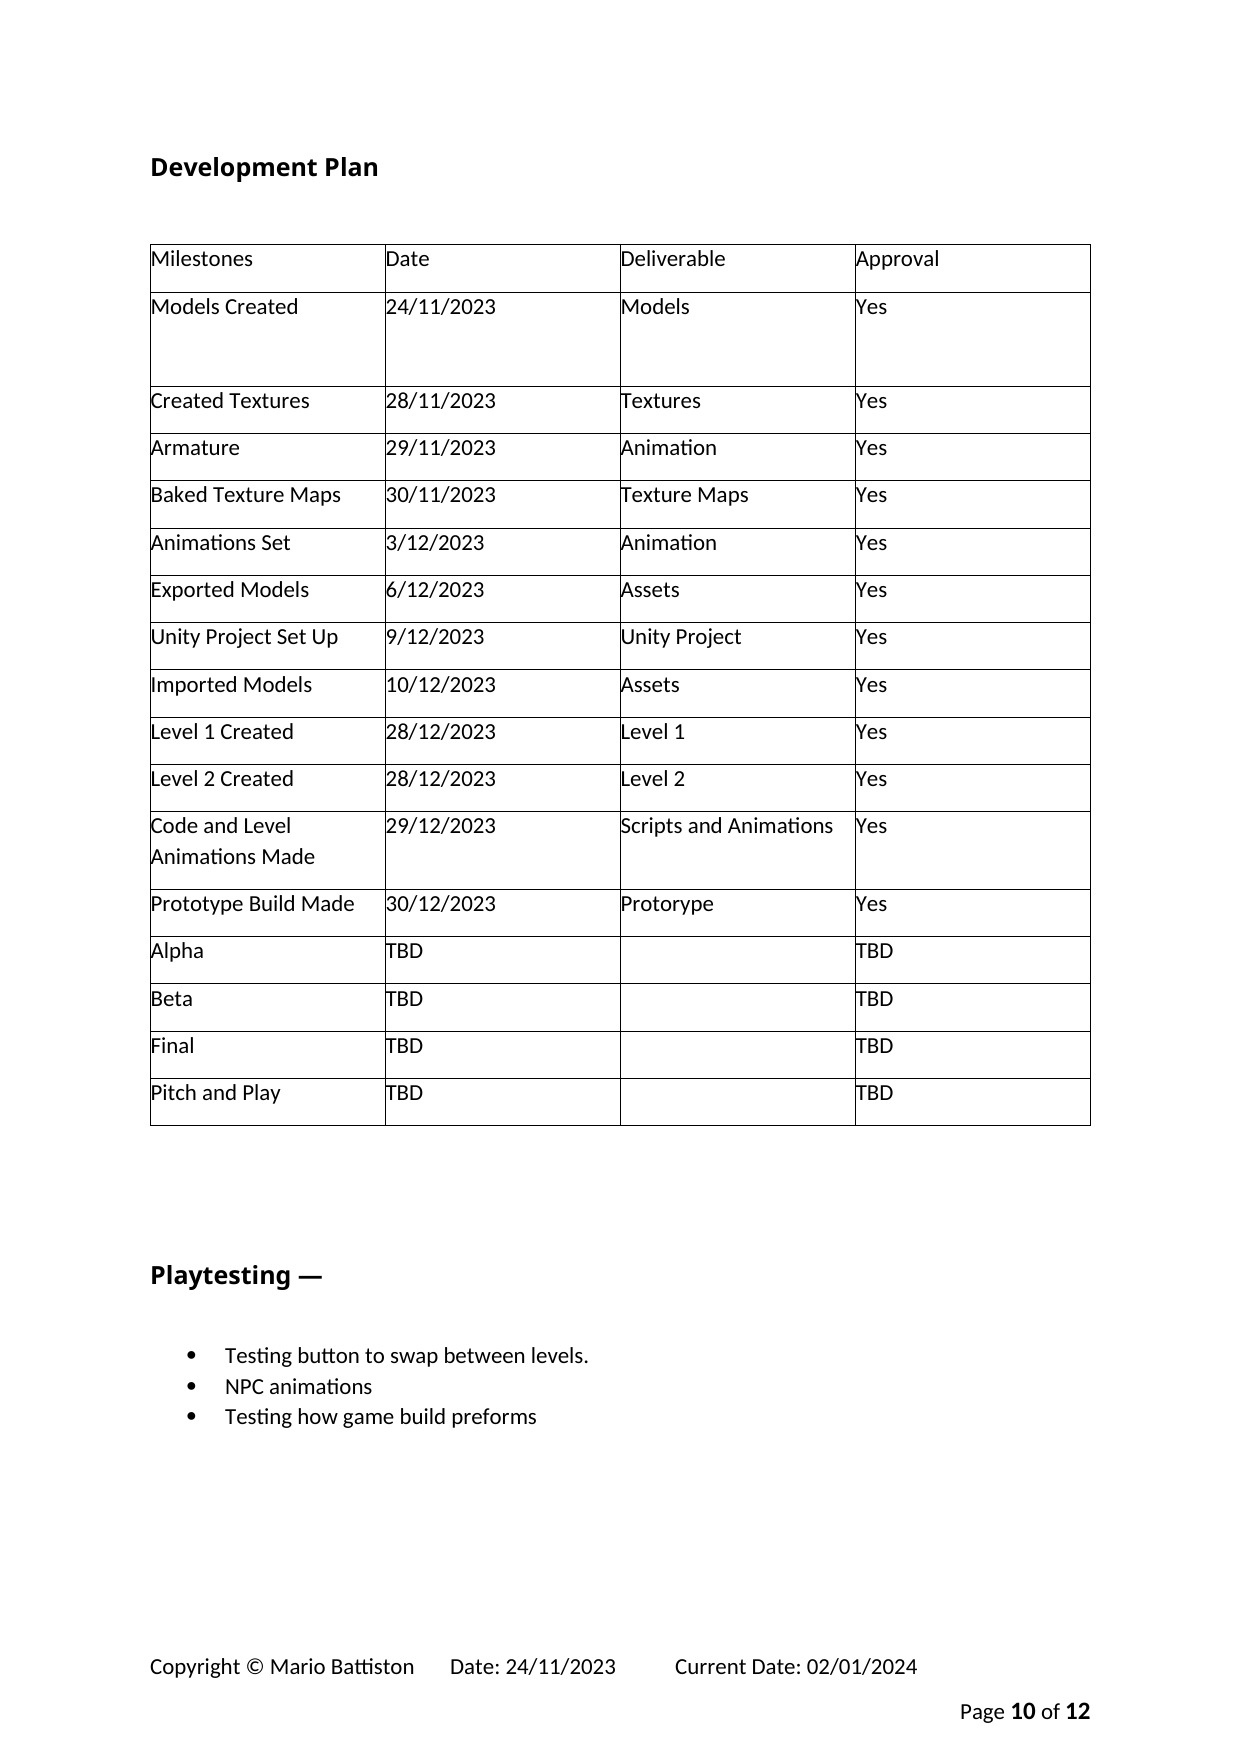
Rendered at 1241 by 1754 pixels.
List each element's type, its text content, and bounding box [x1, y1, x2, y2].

table_cell TBD [856, 984, 1090, 1031]
table_cell 28/12/2023 [386, 765, 620, 811]
table_cell Beta [151, 984, 385, 1031]
table_cell Scripts and Animations [621, 812, 855, 889]
list NPC animations [187, 1372, 1090, 1400]
table_cell Models [621, 293, 855, 386]
table_cell Unity Project Set Up [151, 623, 385, 669]
table_cell Imported Models [151, 670, 385, 717]
table_cell TBD [856, 937, 1090, 983]
table_header Date [386, 245, 620, 291]
table_header Milestones [151, 245, 385, 291]
table_cell [621, 1079, 855, 1125]
table_cell Animations Set [151, 529, 385, 575]
table_cell 10/12/2023 [386, 670, 620, 717]
table_cell Yes [856, 812, 1090, 889]
table_cell TBD [856, 1079, 1090, 1125]
table_cell 6/12/2023 [386, 576, 620, 622]
table_cell 28/12/2023 [386, 718, 620, 764]
table_cell [621, 937, 855, 983]
table_cell Yes [856, 529, 1090, 575]
table_cell 24/11/2023 [386, 293, 620, 386]
table_cell [621, 1032, 855, 1078]
table_cell Assets [621, 670, 855, 717]
table_cell Level 2 Created [151, 765, 385, 811]
table_header Deliverable [621, 245, 855, 291]
table_header Approval [856, 245, 1090, 291]
table_cell Animation [621, 434, 855, 480]
table_cell Animation [621, 529, 855, 575]
table_cell Textures [621, 387, 855, 433]
table_cell Alpha [151, 937, 385, 983]
table_cell Code and Level Animations Made [151, 812, 385, 889]
table_cell 28/11/2023 [386, 387, 620, 433]
table_cell Yes [856, 890, 1090, 936]
table_cell Baked Texture Maps [151, 481, 385, 527]
subtitle Playtesting — [150, 1258, 1090, 1292]
table_cell 29/12/2023 [386, 812, 620, 889]
table_cell TBD [386, 1079, 620, 1125]
table_cell Yes [856, 387, 1090, 433]
table_cell Exported Models [151, 576, 385, 622]
table_cell Yes [856, 434, 1090, 480]
table_cell Assets [621, 576, 855, 622]
table_cell 9/12/2023 [386, 623, 620, 669]
table_cell Level 2 [621, 765, 855, 811]
list Testing button to swap between levels. [187, 1342, 1090, 1370]
table_cell Level 1 Created [151, 718, 385, 764]
table_cell Armature [151, 434, 385, 480]
table_cell Yes [856, 765, 1090, 811]
table_cell 3/12/2023 [386, 529, 620, 575]
table_cell Yes [856, 623, 1090, 669]
table_cell [621, 984, 855, 1031]
table_cell Yes [856, 718, 1090, 764]
table_cell Yes [856, 670, 1090, 717]
table_cell Models Created [151, 293, 385, 386]
table_cell TBD [856, 1032, 1090, 1078]
table_cell Created Textures [151, 387, 385, 433]
table_cell TBD [386, 1032, 620, 1078]
table_cell TBD [386, 984, 620, 1031]
text Development Plan [150, 150, 1090, 184]
table_cell Prototype Build Made [151, 890, 385, 936]
table_cell 30/11/2023 [386, 481, 620, 527]
table_cell Pitch and Play [151, 1079, 385, 1125]
table_cell Level 1 [621, 718, 855, 764]
table_cell Yes [856, 293, 1090, 386]
list Testing how game build preforms [187, 1402, 1090, 1430]
table_cell TBD [386, 937, 620, 983]
table_cell Final [151, 1032, 385, 1078]
table_cell Protorype [621, 890, 855, 936]
table_cell 29/11/2023 [386, 434, 620, 480]
table_cell Texture Maps [621, 481, 855, 527]
table_cell Unity Project [621, 623, 855, 669]
table_cell 30/12/2023 [386, 890, 620, 936]
table_cell Yes [856, 576, 1090, 622]
table_cell Yes [856, 481, 1090, 527]
